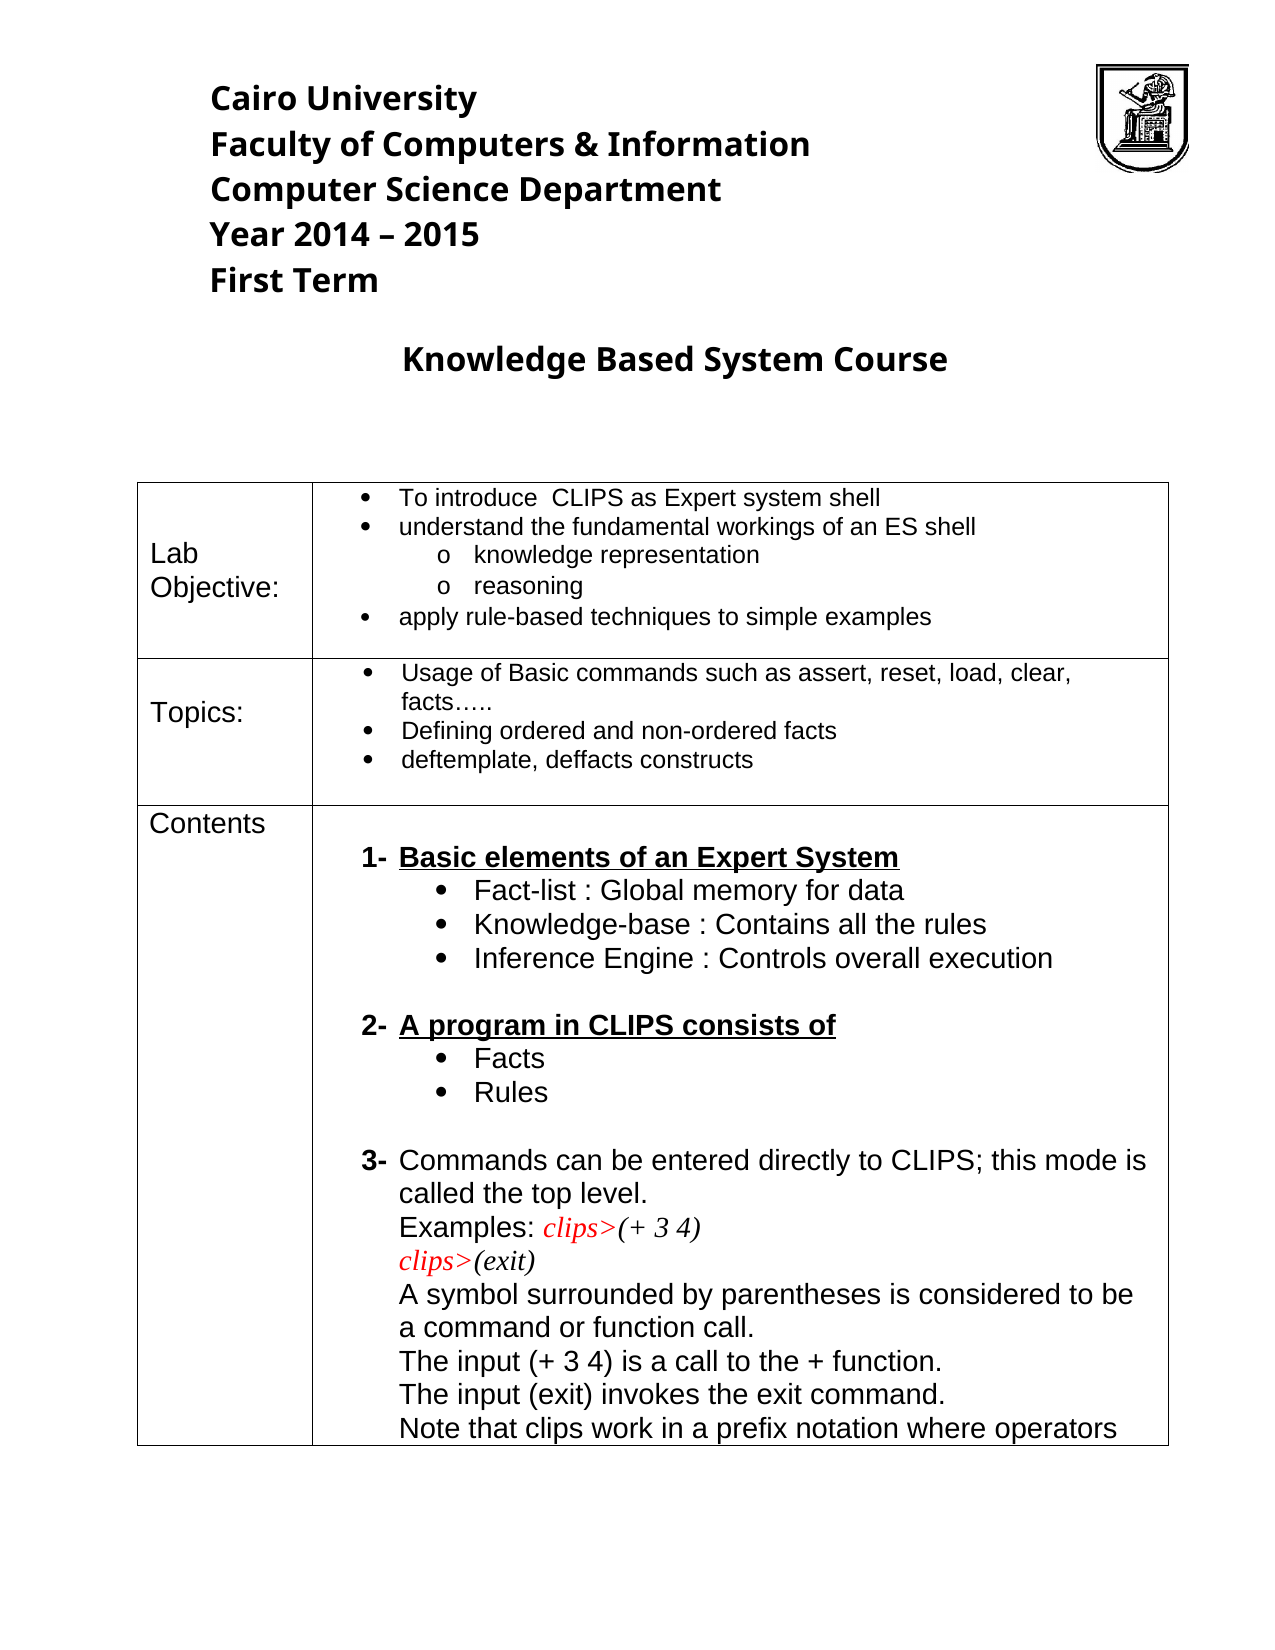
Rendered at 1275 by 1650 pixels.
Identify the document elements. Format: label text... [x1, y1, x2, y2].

text Knowledge Based System Course [225, 336, 1125, 381]
table_cell Contents [138, 806, 312, 1444]
picture [1095, 63, 1189, 173]
table_cell Usage of Basic commands such as assert, reset, load, clear, facts….. Defining ordered and non-ordered facts deftemplate, deffacts constructs [313, 659, 1168, 805]
table_cell Topics: [138, 659, 312, 805]
table_header To introduce CLIPS as Expert system shell understand the fundamental workings of an ES shell knowledge representation reasoning apply rule-based techniques to simple examples [313, 483, 1168, 657]
table_header Lab Objective: [138, 483, 312, 657]
